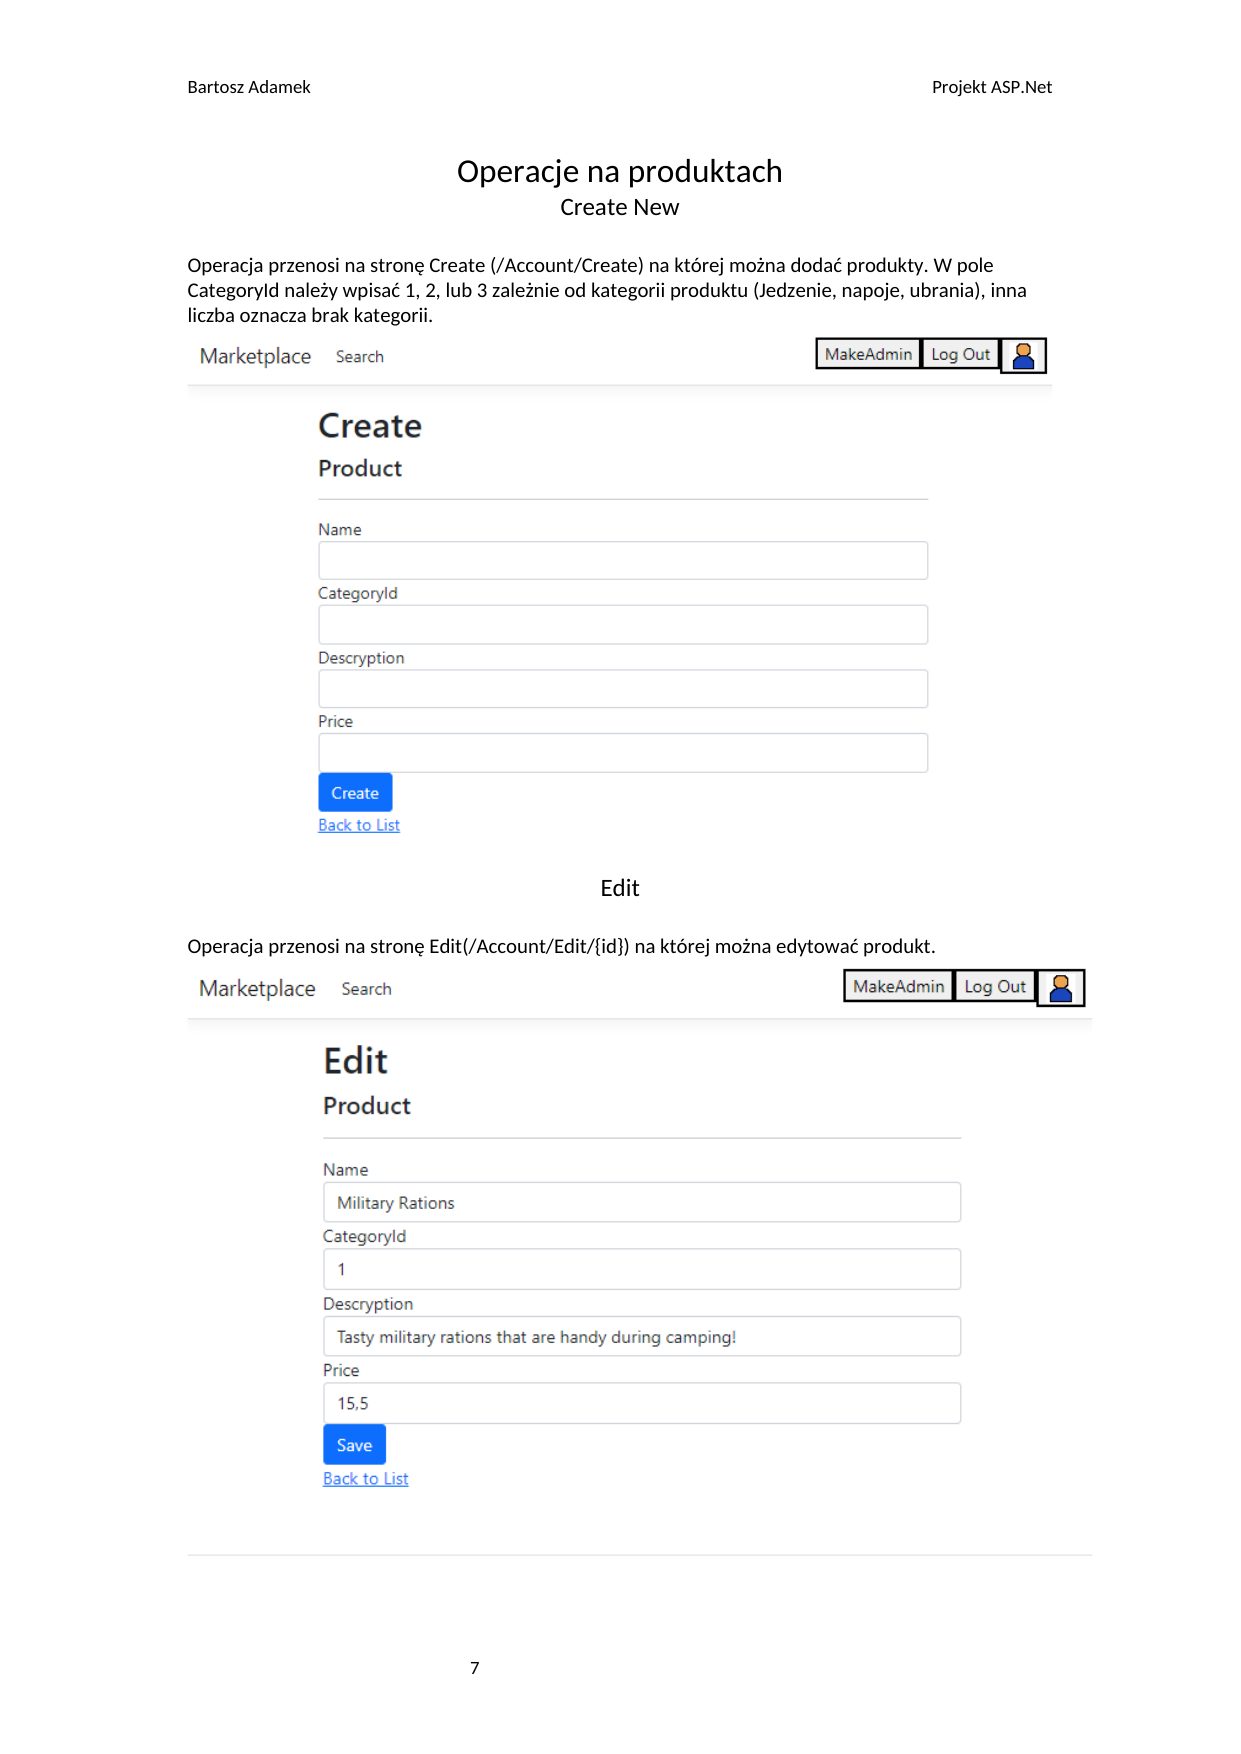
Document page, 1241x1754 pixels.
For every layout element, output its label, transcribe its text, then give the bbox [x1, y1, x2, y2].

text Create New [187, 191, 1053, 221]
text Operacja przenosi na stronę Create (/Account/Create) na której można dodać produkty. W pole CategoryId należy wpisać 1, 2, lub 3 zależnie od kategorii produktu (Jedzenie, napoje, ubrania), inna liczba oznacza brak kategorii. [187, 252, 1053, 328]
picture [187, 328, 1053, 873]
text Operacje na produktach [187, 150, 1053, 191]
text Edit [187, 873, 1053, 903]
picture [187, 958, 1093, 1562]
text Operacja przenosi na stronę Edit(/Account/Edit/{id}) na której można edytować produkt. [187, 933, 1053, 958]
